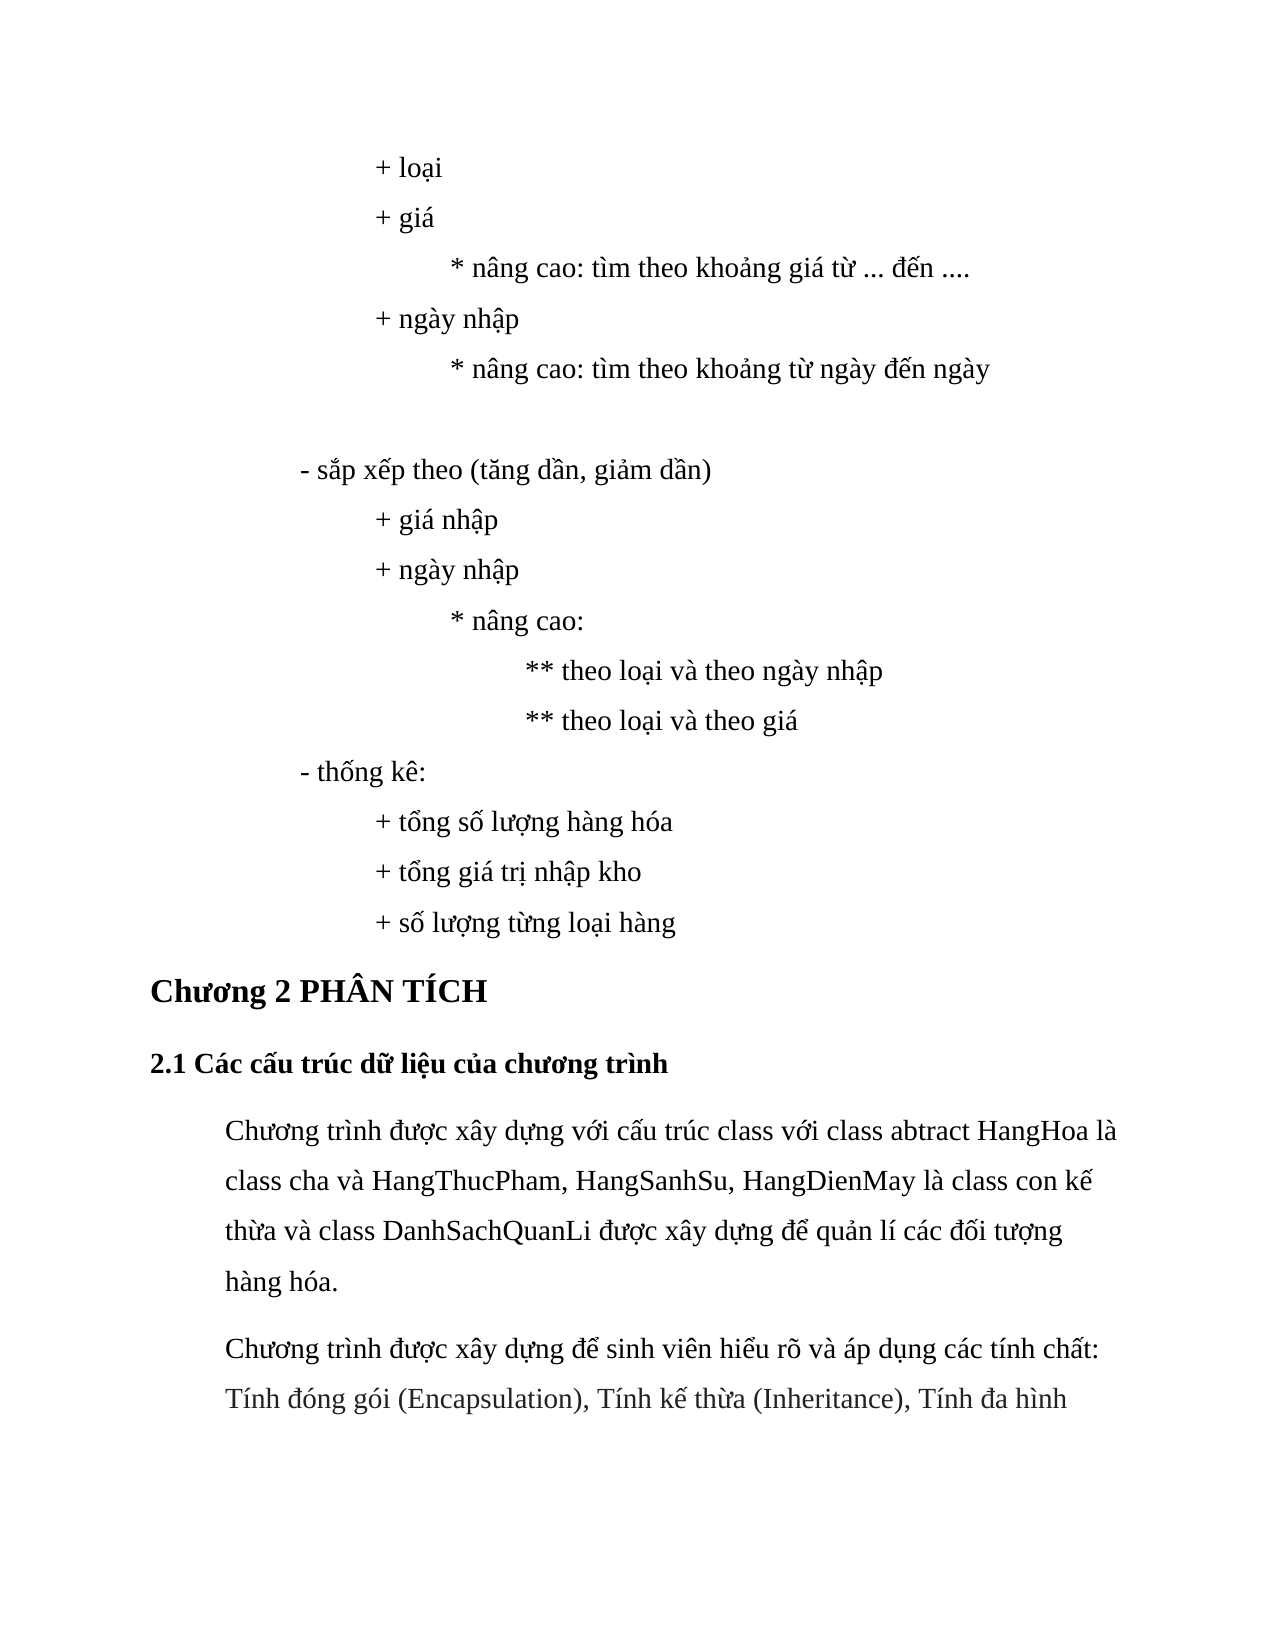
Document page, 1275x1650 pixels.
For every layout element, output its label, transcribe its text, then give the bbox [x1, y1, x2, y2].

list - thống kê: [225, 754, 1125, 787]
list + ngày nhập [225, 301, 1125, 334]
text 2.1 Các cấu trúc dữ liệu của chương trình [150, 1046, 1125, 1079]
list + tổng số lượng hàng hóa [225, 804, 1125, 838]
list + loại [225, 150, 1125, 183]
text Chương trình được xây dựng với cấu trúc class với class abtract HangHoa là class cha và HangThucPham, HangSanhSu, HangDienMay là class con kế thừa và class DanhSachQuanLi được xây dựng để quản lí các đối tượng hàng hóa. [225, 1113, 1125, 1297]
list - sắp xếp theo (tăng dần, giảm dần) [225, 452, 1125, 485]
list ** theo loại và theo ngày nhập [225, 653, 1125, 687]
list + giá [225, 200, 1125, 234]
list ** theo loại và theo giá [225, 703, 1125, 737]
list + giá nhập [225, 502, 1125, 536]
list * nâng cao: [225, 603, 1125, 636]
text Chương 2 PHÂN TÍCH [150, 972, 1125, 1010]
list * nâng cao: tìm theo khoảng giá từ ... đến .... [225, 251, 1125, 284]
list + ngày nhập [225, 552, 1125, 586]
list + số lượng từng loại hàng [225, 905, 1125, 938]
list * nâng cao: tìm theo khoảng từ ngày đến ngày [225, 351, 1125, 385]
list + tổng giá trị nhập kho [225, 854, 1125, 888]
